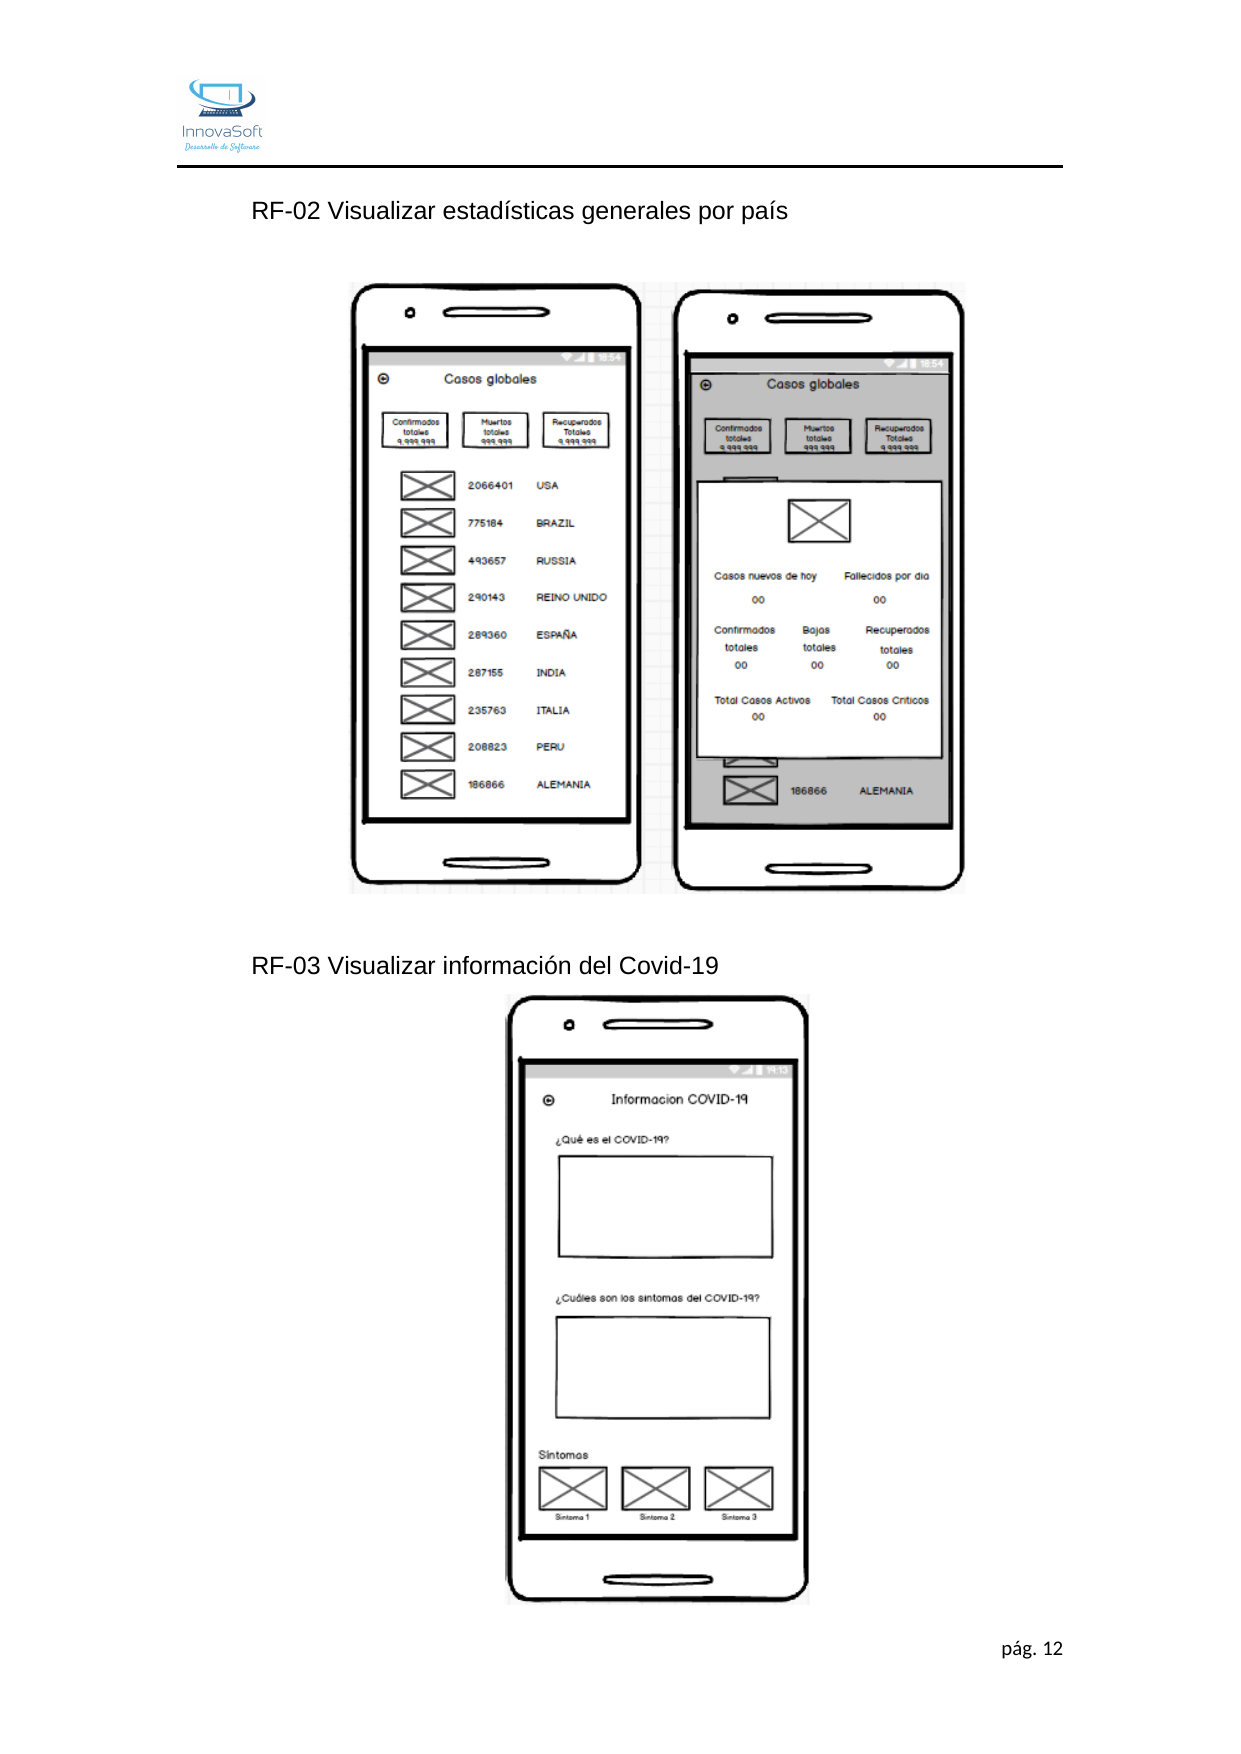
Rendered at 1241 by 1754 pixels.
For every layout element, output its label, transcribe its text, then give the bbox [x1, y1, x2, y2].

picture [348, 282, 966, 894]
picture [177, 76, 267, 156]
text RF-03 Visualizar información del Covid-19 [251, 951, 1063, 980]
picture [504, 994, 810, 1605]
text RF-02 Visualizar estadísticas generales por país [251, 196, 1063, 225]
